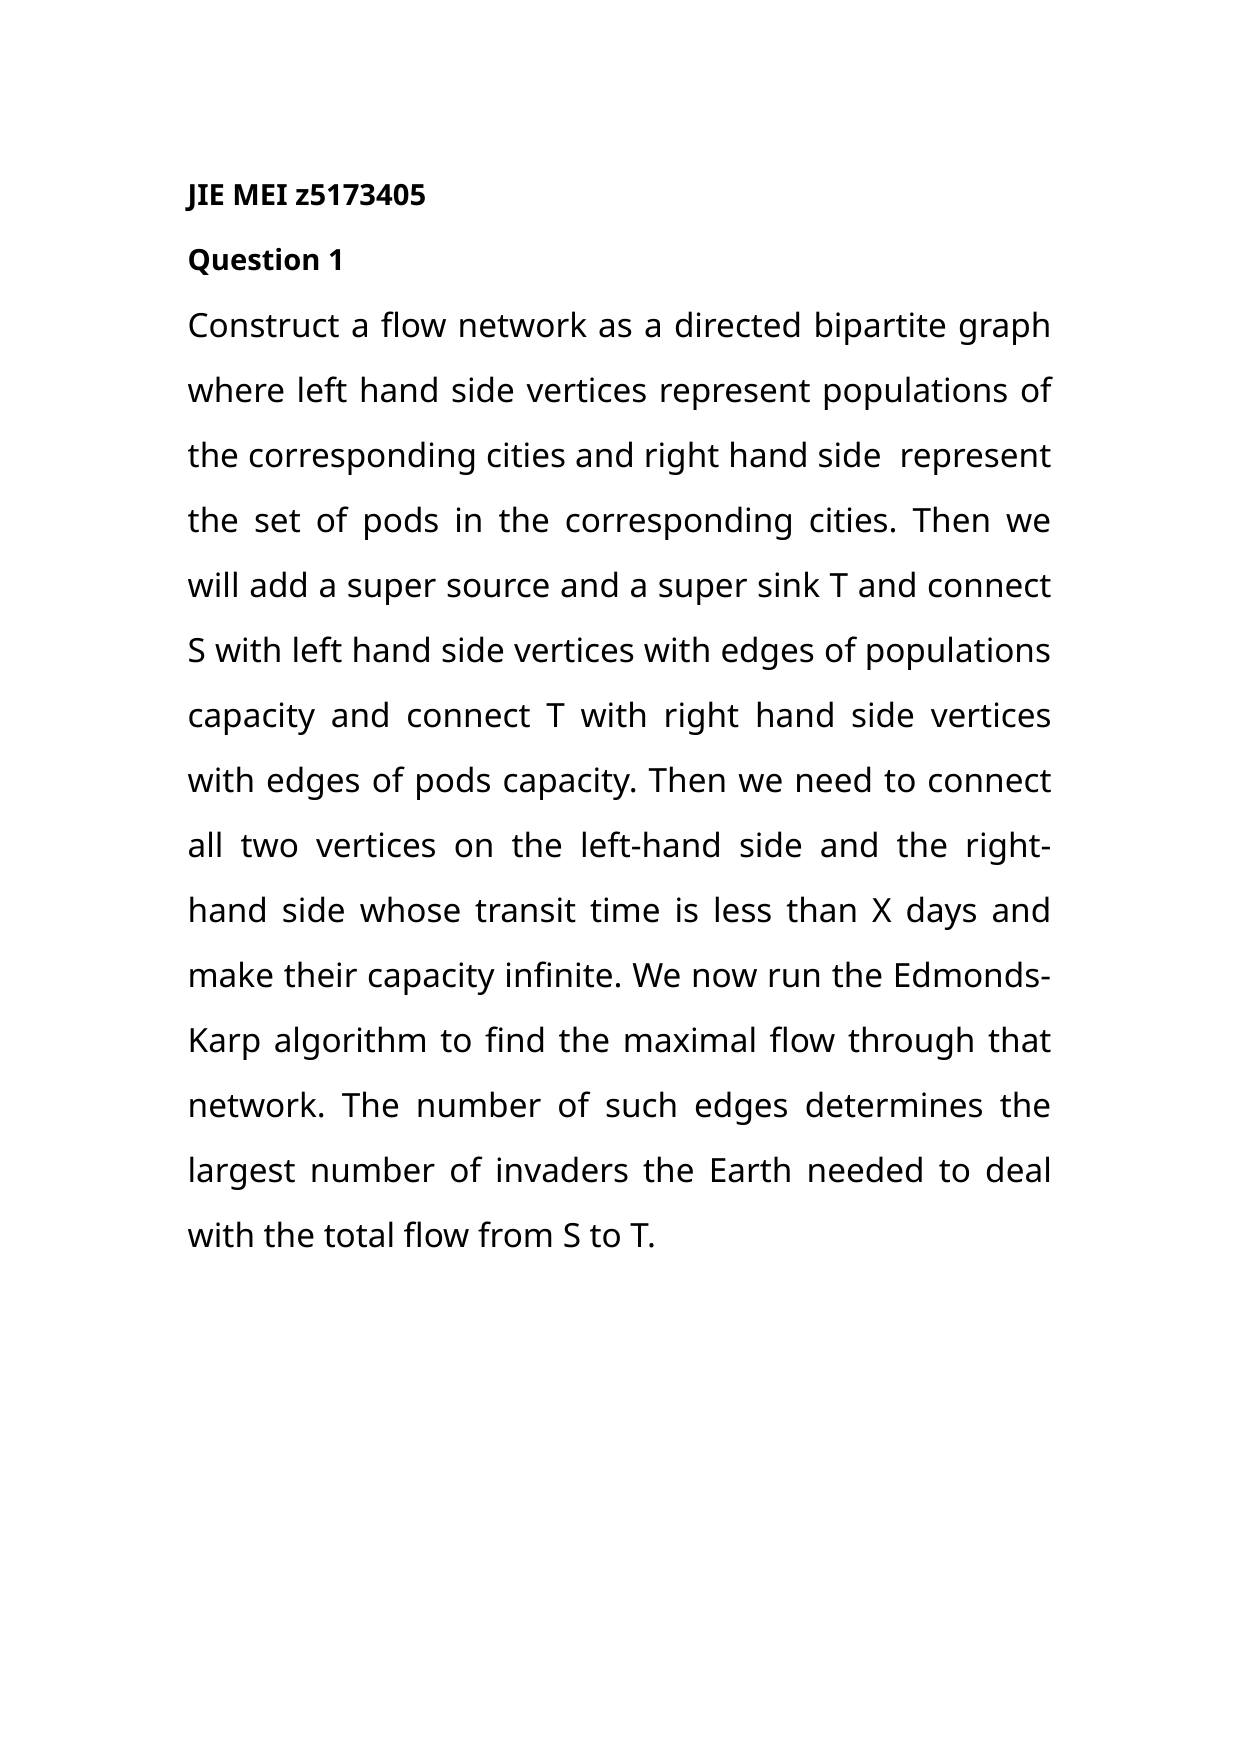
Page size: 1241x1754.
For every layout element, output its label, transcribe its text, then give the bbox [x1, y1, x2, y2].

text Question 1 [187, 227, 1053, 292]
text JIE MEI z5173405 [187, 162, 1053, 227]
text Construct a flow network as a directed bipartite graph where left hand side vertices represent populations of the corresponding cities and right hand side represent the set of pods in the corresponding cities. Then we will add a super source and a super sink T and connect S with left hand side vertices with edges of populations capacity and connect T with right hand side vertices with edges of pods capacity. Then we need to connect all two vertices on the left-hand side and the right-hand side whose transit time is less than X days and make their capacity infinite. We now run the Edmonds-Karp algorithm to find the maximal flow through that network. The number of such edges determines the largest number of invaders the Earth needed to deal with the total flow from S to T. [187, 292, 1053, 1267]
